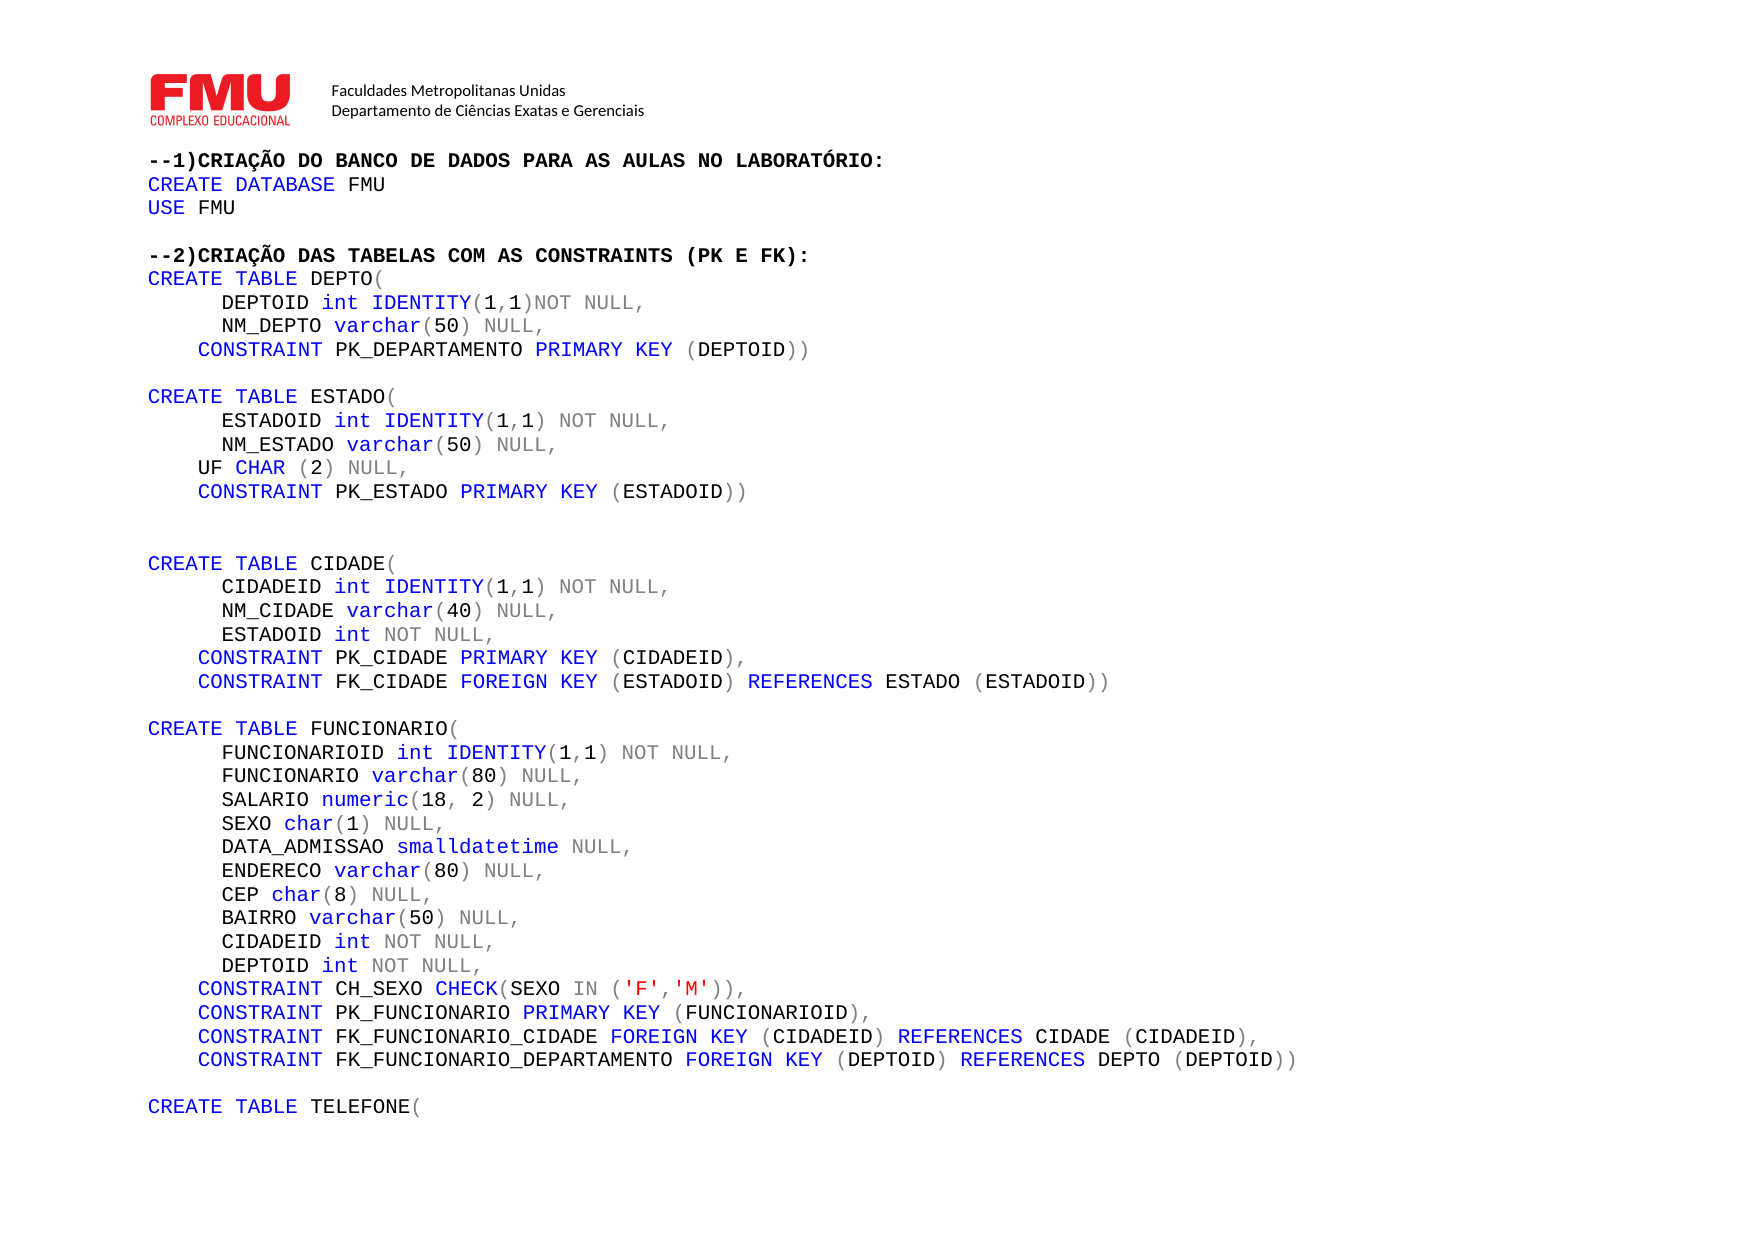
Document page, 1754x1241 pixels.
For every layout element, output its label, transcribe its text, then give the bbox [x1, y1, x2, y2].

text CIDADEID int IDENTITY(1,1) NOT NULL, [148, 576, 1606, 600]
text NM_CIDADE varchar(40) NULL, [148, 600, 1606, 624]
text CONSTRAINT FK_FUNCIONARIO_CIDADE FOREIGN KEY (CIDADEID) REFERENCES CIDADE (CIDADEID), [148, 1026, 1606, 1049]
text USE FMU [148, 197, 1606, 221]
text FUNCIONARIO varchar(80) NULL, [148, 766, 1606, 789]
text CIDADEID int NOT NULL, [148, 931, 1606, 955]
text UF CHAR (2) NULL, [148, 457, 1606, 481]
text CREATE DATABASE FMU [148, 174, 1606, 197]
text CREATE TABLE FUNCIONARIO( [148, 718, 1606, 742]
text CONSTRAINT PK_DEPARTAMENTO PRIMARY KEY (DEPTOID)) [148, 339, 1606, 363]
text CONSTRAINT PK_FUNCIONARIO PRIMARY KEY (FUNCIONARIOID), [148, 1002, 1606, 1026]
text FUNCIONARIOID int IDENTITY(1,1) NOT NULL, [148, 742, 1606, 766]
text CREATE TABLE TELEFONE( [148, 1097, 1606, 1120]
text DEPTOID int IDENTITY(1,1)NOT NULL, [148, 292, 1606, 316]
text CONSTRAINT CH_SEXO CHECK(SEXO IN ('F','M')), [148, 978, 1606, 1002]
text DEPTOID int NOT NULL, [148, 955, 1606, 978]
text CREATE TABLE CIDADE( [148, 553, 1606, 576]
text SALARIO numeric(18, 2) NULL, [148, 789, 1606, 813]
text CREATE TABLE ESTADO( [148, 386, 1606, 410]
text ENDERECO varchar(80) NULL, [148, 860, 1606, 884]
text CONSTRAINT FK_CIDADE FOREIGN KEY (ESTADOID) REFERENCES ESTADO (ESTADOID)) [148, 671, 1606, 694]
text SEXO char(1) NULL, [148, 813, 1606, 836]
text ESTADOID int NOT NULL, [148, 624, 1606, 647]
text CONSTRAINT PK_ESTADO PRIMARY KEY (ESTADOID)) [148, 481, 1606, 505]
text ESTADOID int IDENTITY(1,1) NOT NULL, [148, 410, 1606, 434]
text --2)CRIAÇÃO DAS TABELAS COM AS CONSTRAINTS (PK E FK): [148, 244, 1606, 268]
picture [147, 73, 293, 127]
text CEP char(8) NULL, [148, 884, 1606, 907]
text --1)CRIAÇÃO DO BANCO DE DADOS PARA AS AULAS NO LABORATÓRIO: [148, 150, 1606, 174]
text NM_ESTADO varchar(50) NULL, [148, 434, 1606, 457]
text CONSTRAINT FK_FUNCIONARIO_DEPARTAMENTO FOREIGN KEY (DEPTOID) REFERENCES DEPTO (DEPTOID)) [148, 1049, 1606, 1073]
text NM_DEPTO varchar(50) NULL, [148, 316, 1606, 339]
text CONSTRAINT PK_CIDADE PRIMARY KEY (CIDADEID), [148, 647, 1606, 671]
text CREATE TABLE DEPTO( [148, 268, 1606, 292]
text BAIRRO varchar(50) NULL, [148, 907, 1606, 931]
text DATA_ADMISSAO smalldatetime NULL, [148, 836, 1606, 860]
